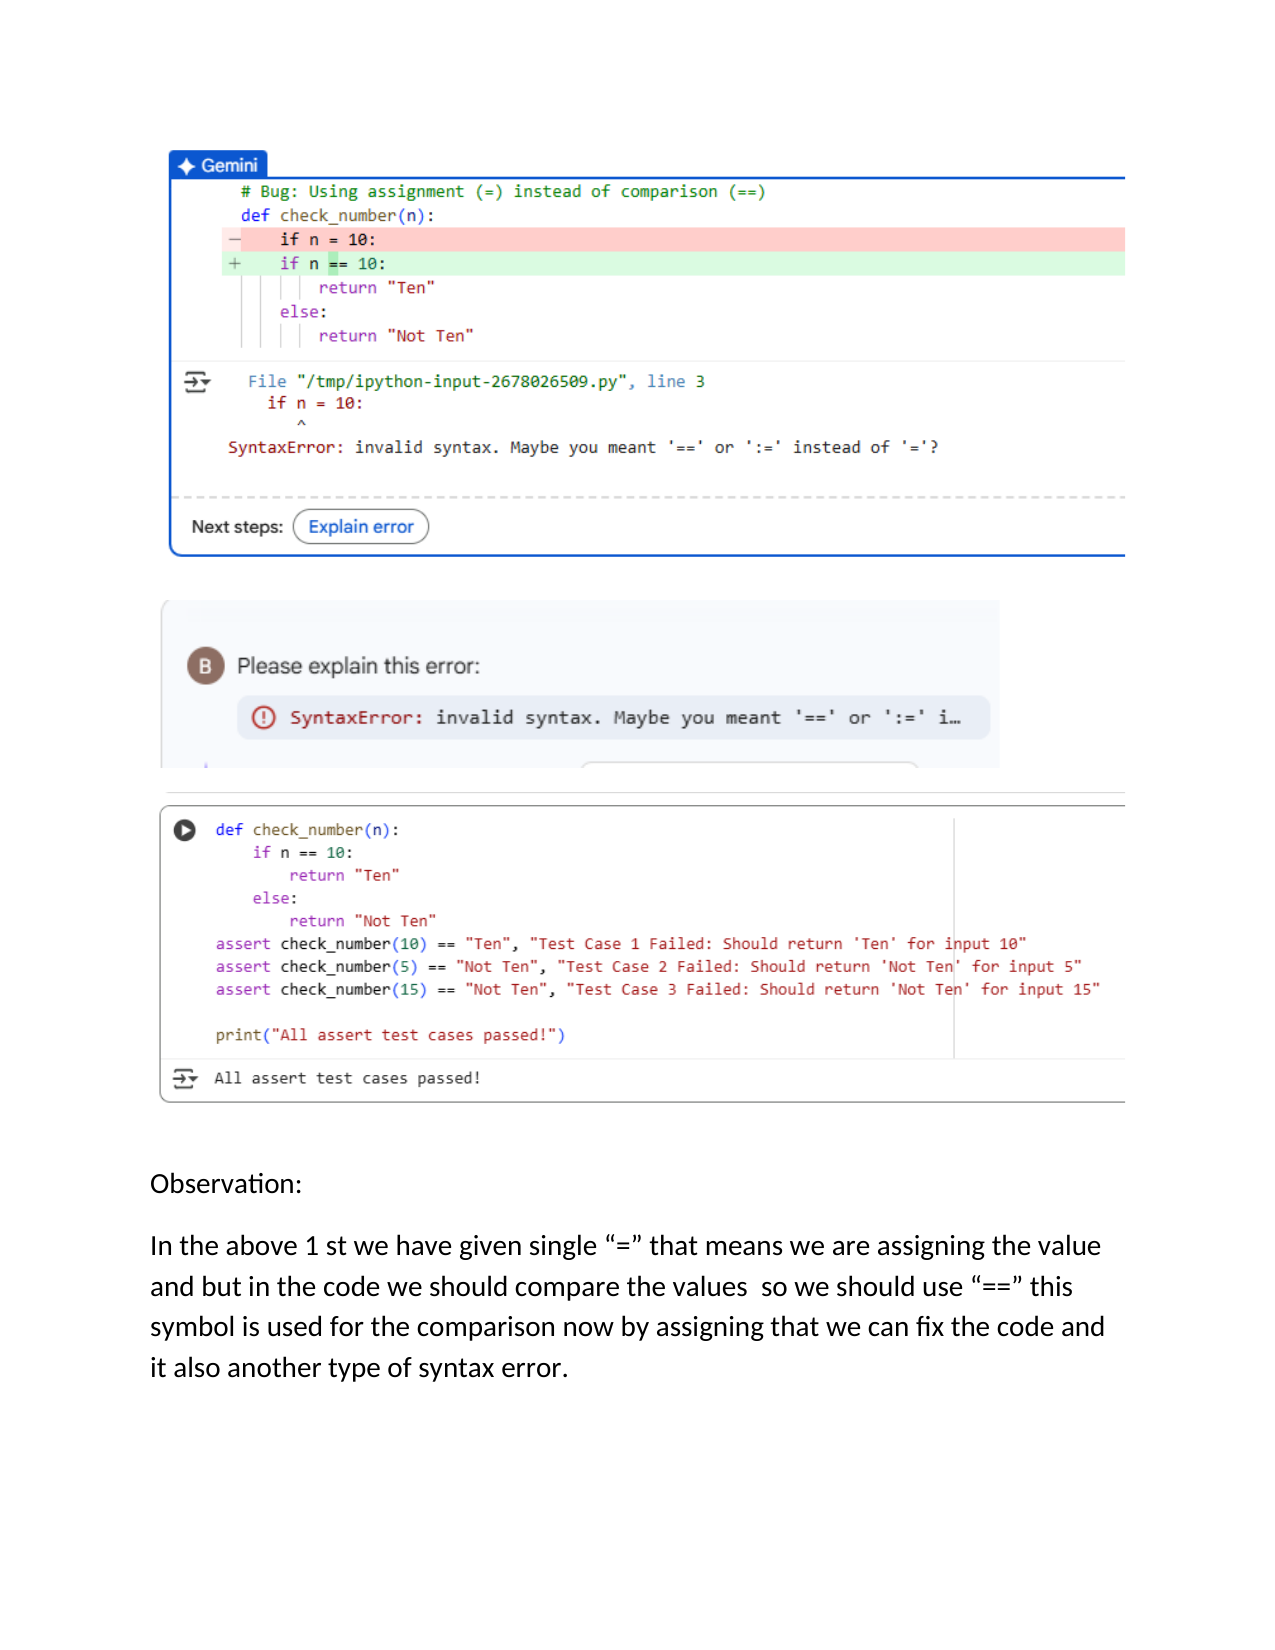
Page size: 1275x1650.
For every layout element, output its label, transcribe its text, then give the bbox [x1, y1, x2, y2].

text In the above 1 st we have given single “=” that means we are assigning the value and but in the code we should compare the values so we should use “==” this symbol is used for the comparison now by assigning that we can fix the code and it also another type of syntax error. [150, 1227, 1125, 1385]
text Observation: [150, 1165, 1125, 1201]
picture [150, 150, 1125, 576]
picture [150, 600, 1000, 768]
picture [150, 792, 1125, 1140]
